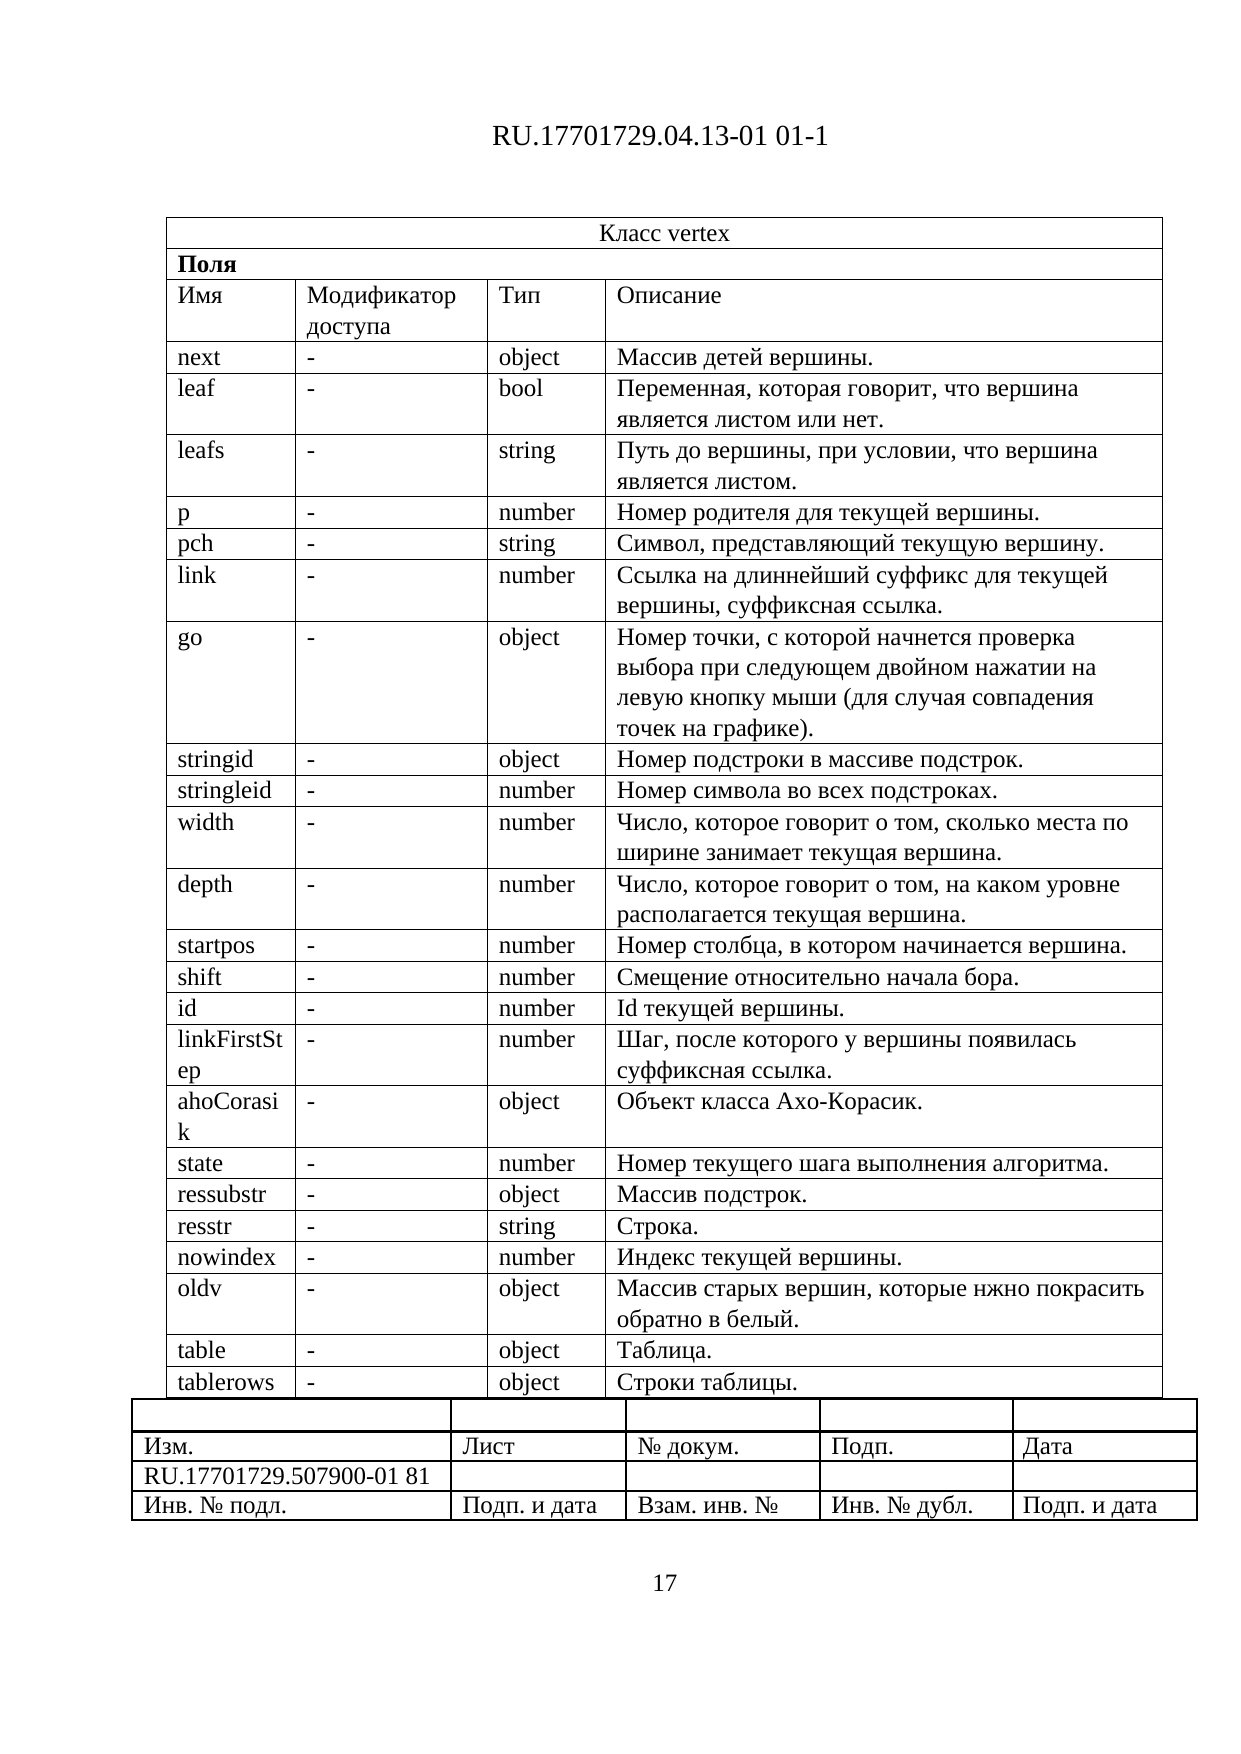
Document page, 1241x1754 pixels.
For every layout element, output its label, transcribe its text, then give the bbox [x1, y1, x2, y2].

table_cell Модификатор доступа [296, 280, 487, 341]
table_cell Номер подстроки в массиве подстрок. [606, 744, 1162, 774]
table_header [1014, 1400, 1196, 1430]
table_cell RU.17701729.507900-01 81 [133, 1462, 450, 1490]
table_cell - [296, 776, 487, 806]
table_cell Число, которое говорит о том, на каком уровне располагается текущая вершина. [606, 869, 1162, 929]
table_cell Переменная, которая говорит, что вершина является листом или нет. [606, 374, 1162, 434]
table_cell [821, 1462, 1012, 1490]
table_cell Символ, представляющий текущую вершину. [606, 529, 1162, 559]
table_cell tablerows [167, 1367, 295, 1397]
table_cell Индекс текущей вершины. [606, 1242, 1162, 1272]
table_cell Описание [606, 280, 1162, 341]
table_cell Пoдп. и дaтa [1014, 1492, 1196, 1519]
table_cell stringid [167, 744, 295, 774]
table_cell Номер родителя для текущей вершины. [606, 497, 1162, 527]
table_cell Id текущей вершины. [606, 993, 1162, 1023]
table_cell Инв. № дубл. [821, 1492, 1012, 1519]
table_cell Строки таблицы. [606, 1367, 1162, 1397]
table_cell - [296, 993, 487, 1023]
table_cell shift [167, 962, 295, 992]
table_cell object [488, 1335, 605, 1366]
table_cell string [488, 1211, 605, 1241]
table_cell - [296, 1367, 487, 1397]
table_cell - [296, 374, 487, 434]
table_cell - [296, 1335, 487, 1366]
table_cell - [296, 622, 487, 743]
table_cell Массив подстрок. [606, 1179, 1162, 1210]
table_cell - [296, 807, 487, 868]
table_cell object [488, 1274, 605, 1334]
table_cell state [167, 1148, 295, 1178]
table_cell [627, 1462, 819, 1490]
table_cell Смещение относительно начала бора. [606, 962, 1162, 992]
table_cell object [488, 1179, 605, 1210]
table_cell leafs [167, 435, 295, 496]
table_cell - [296, 342, 487, 372]
table_cell - [296, 1179, 487, 1210]
table_cell - [296, 1148, 487, 1178]
table_cell № дoкум. [627, 1433, 819, 1460]
table_cell Лиcт [452, 1433, 625, 1460]
table_cell number [488, 1242, 605, 1272]
table_header Класс vertex [167, 218, 1162, 248]
table_cell - [296, 1086, 487, 1147]
table_cell Инв. № пoдл. [133, 1492, 450, 1519]
table_cell Ссылка на длиннейший суффикс для текущей вершины, суффиксная ссылка. [606, 560, 1162, 621]
table_cell Пoдп. и дaтa [452, 1492, 625, 1519]
table_cell number [488, 560, 605, 621]
table_cell number [488, 962, 605, 992]
table_cell Дaтa [1014, 1433, 1196, 1460]
table_cell - [296, 962, 487, 992]
table_cell number [488, 1025, 605, 1085]
table_cell - [296, 560, 487, 621]
table_cell number [488, 776, 605, 806]
table_cell depth [167, 869, 295, 929]
table_cell Взaм. инв. № [627, 1492, 819, 1519]
table_cell id [167, 993, 295, 1023]
table_cell Номер столбца, в котором начинается вершина. [606, 930, 1162, 961]
table_cell number [488, 993, 605, 1023]
table_header [627, 1400, 819, 1430]
table_cell Число, которое говорит о том, сколько места по ширине занимает текущая вершина. [606, 807, 1162, 868]
table_cell Поля [167, 249, 1162, 279]
text 17 [177, 1568, 1152, 1597]
table_cell - [296, 497, 487, 527]
table_cell Объект класса Ахо-Корасик. [606, 1086, 1162, 1147]
table_cell Номер символа во всех подстроках. [606, 776, 1162, 806]
table_cell - [296, 529, 487, 559]
table_cell - [296, 869, 487, 929]
table_cell object [488, 744, 605, 774]
table_cell Номер точки, с которой начнется проверка выбора при следующем двойном нажатии на левую кнопку мыши (для случая совпадения точек на графике). [606, 622, 1162, 743]
table_cell Массив детей вершины. [606, 342, 1162, 372]
table_cell object [488, 342, 605, 372]
table_cell ressubstr [167, 1179, 295, 1210]
table_cell oldv [167, 1274, 295, 1334]
table_cell resstr [167, 1211, 295, 1241]
table_cell width [167, 807, 295, 868]
table_cell [1014, 1462, 1196, 1490]
table_cell nowindex [167, 1242, 295, 1272]
table_cell - [296, 930, 487, 961]
table_cell leaf [167, 374, 295, 434]
table_cell go [167, 622, 295, 743]
table_cell Тип [488, 280, 605, 341]
table_cell object [488, 1367, 605, 1397]
table_cell linkFirstStep [167, 1025, 295, 1085]
table_cell startpos [167, 930, 295, 961]
table_cell number [488, 869, 605, 929]
table_cell ahoCorasik [167, 1086, 295, 1147]
table_cell number [488, 807, 605, 868]
table_cell Шаг, после которого у вершины появилась суффиксная ссылка. [606, 1025, 1162, 1085]
table_cell pch [167, 529, 295, 559]
table_cell link [167, 560, 295, 621]
table_cell bool [488, 374, 605, 434]
table_cell - [296, 1274, 487, 1334]
table_cell Номер текущего шага выполнения алгоритма. [606, 1148, 1162, 1178]
table_cell p [167, 497, 295, 527]
table_cell object [488, 622, 605, 743]
table_cell Путь до вершины, при условии, что вершина является листом. [606, 435, 1162, 496]
table_cell - [296, 1242, 487, 1272]
table_cell Строка. [606, 1211, 1162, 1241]
table_cell Имя [167, 280, 295, 341]
table_header [133, 1400, 450, 1430]
table_cell - [296, 1025, 487, 1085]
table_cell - [296, 435, 487, 496]
table_cell string [488, 529, 605, 559]
table_cell Изм. [133, 1433, 450, 1460]
table_cell stringleid [167, 776, 295, 806]
table_cell Массив старых вершин, которые нжно покрасить обратно в белый. [606, 1274, 1162, 1334]
table_header [452, 1400, 625, 1430]
table_cell - [296, 744, 487, 774]
table_cell number [488, 497, 605, 527]
table_cell Таблица. [606, 1335, 1162, 1366]
table_cell - [296, 1211, 487, 1241]
table_cell object [488, 1086, 605, 1147]
table_cell Пoдп. [821, 1433, 1012, 1460]
table_cell [452, 1462, 625, 1490]
table_cell next [167, 342, 295, 372]
table_cell string [488, 435, 605, 496]
table_header [821, 1400, 1012, 1430]
text RU.17701729.04.13-01 01-1 [492, 118, 1152, 152]
table_cell number [488, 930, 605, 961]
table_cell table [167, 1335, 295, 1366]
table_cell number [488, 1148, 605, 1178]
